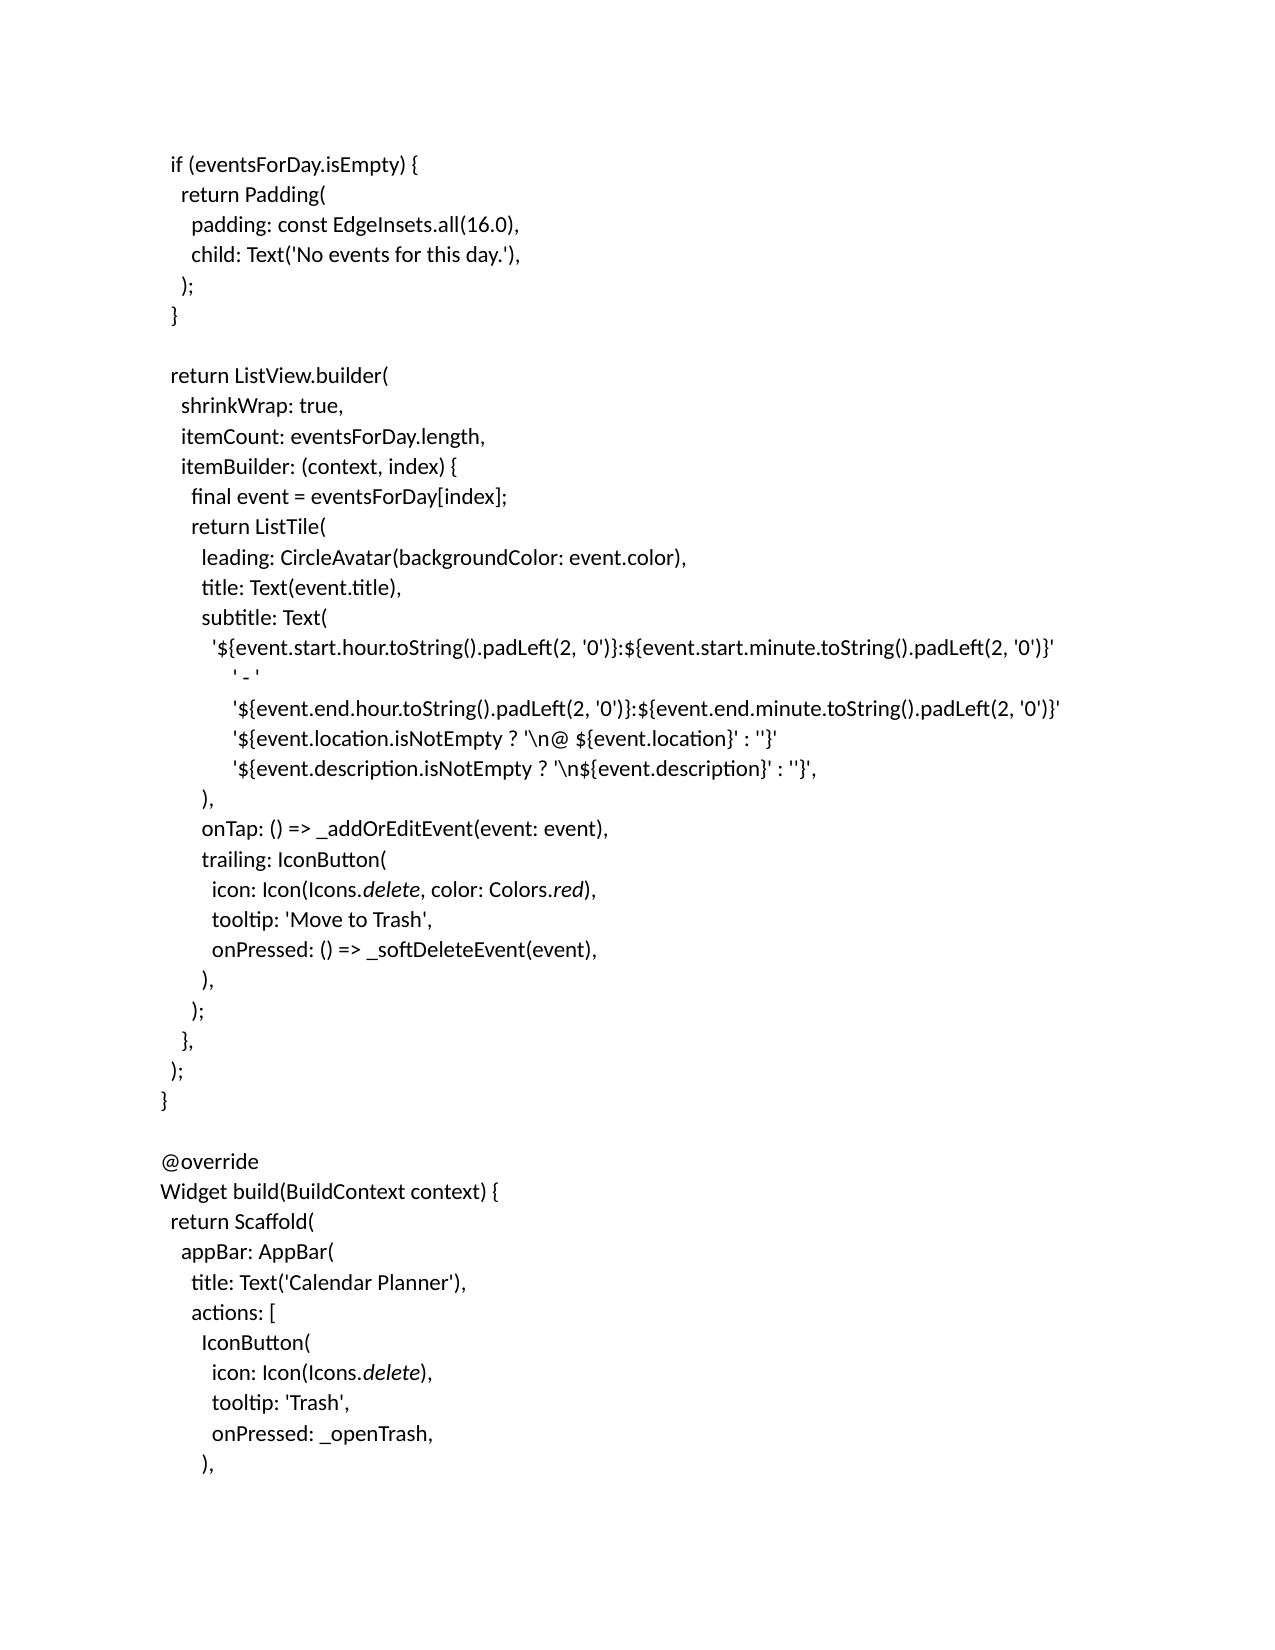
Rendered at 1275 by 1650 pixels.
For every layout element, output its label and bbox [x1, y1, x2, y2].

text [150, 150, 1125, 1477]
